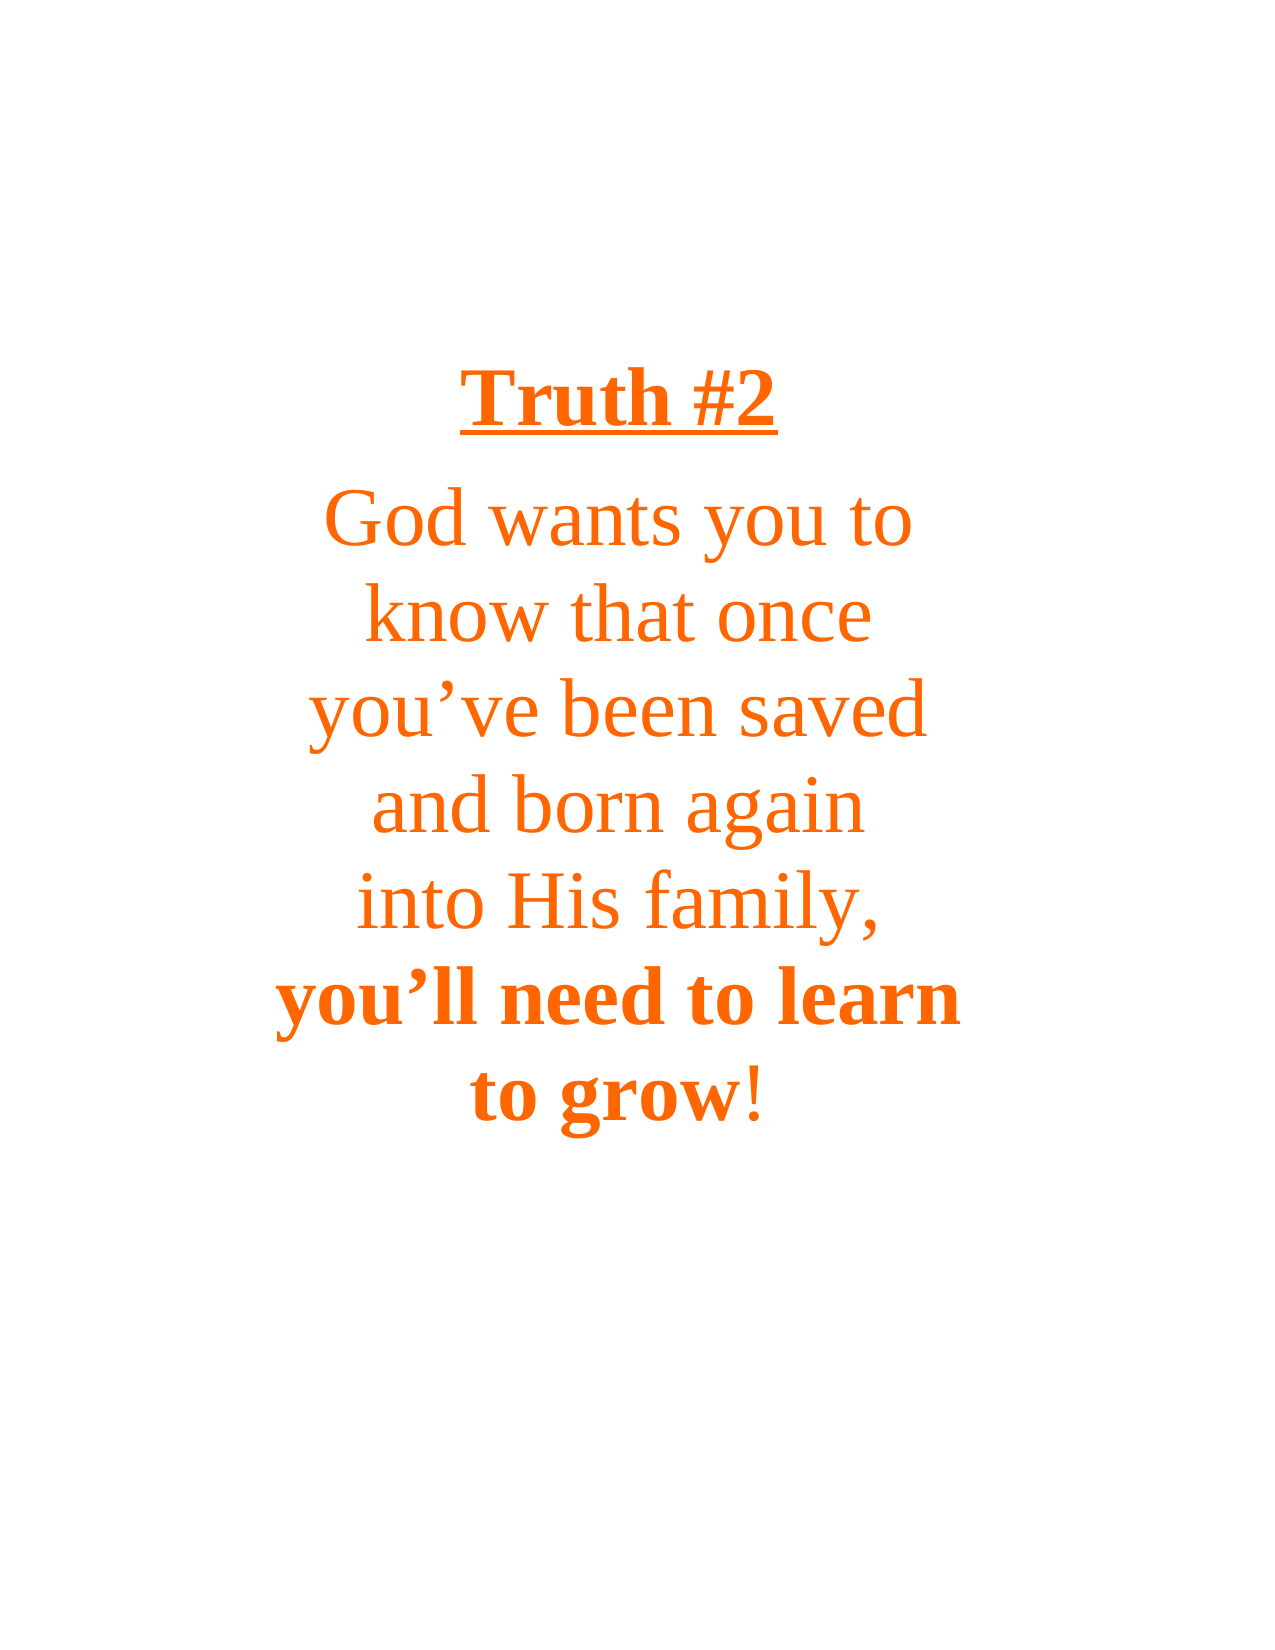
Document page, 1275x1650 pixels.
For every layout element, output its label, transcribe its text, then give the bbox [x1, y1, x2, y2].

text you’ll need to learn to grow! [150, 947, 1087, 1138]
subtitle Truth #2 [150, 347, 1087, 443]
text God wants you to know that once you’ve been saved and born again into His family, [300, 467, 937, 947]
